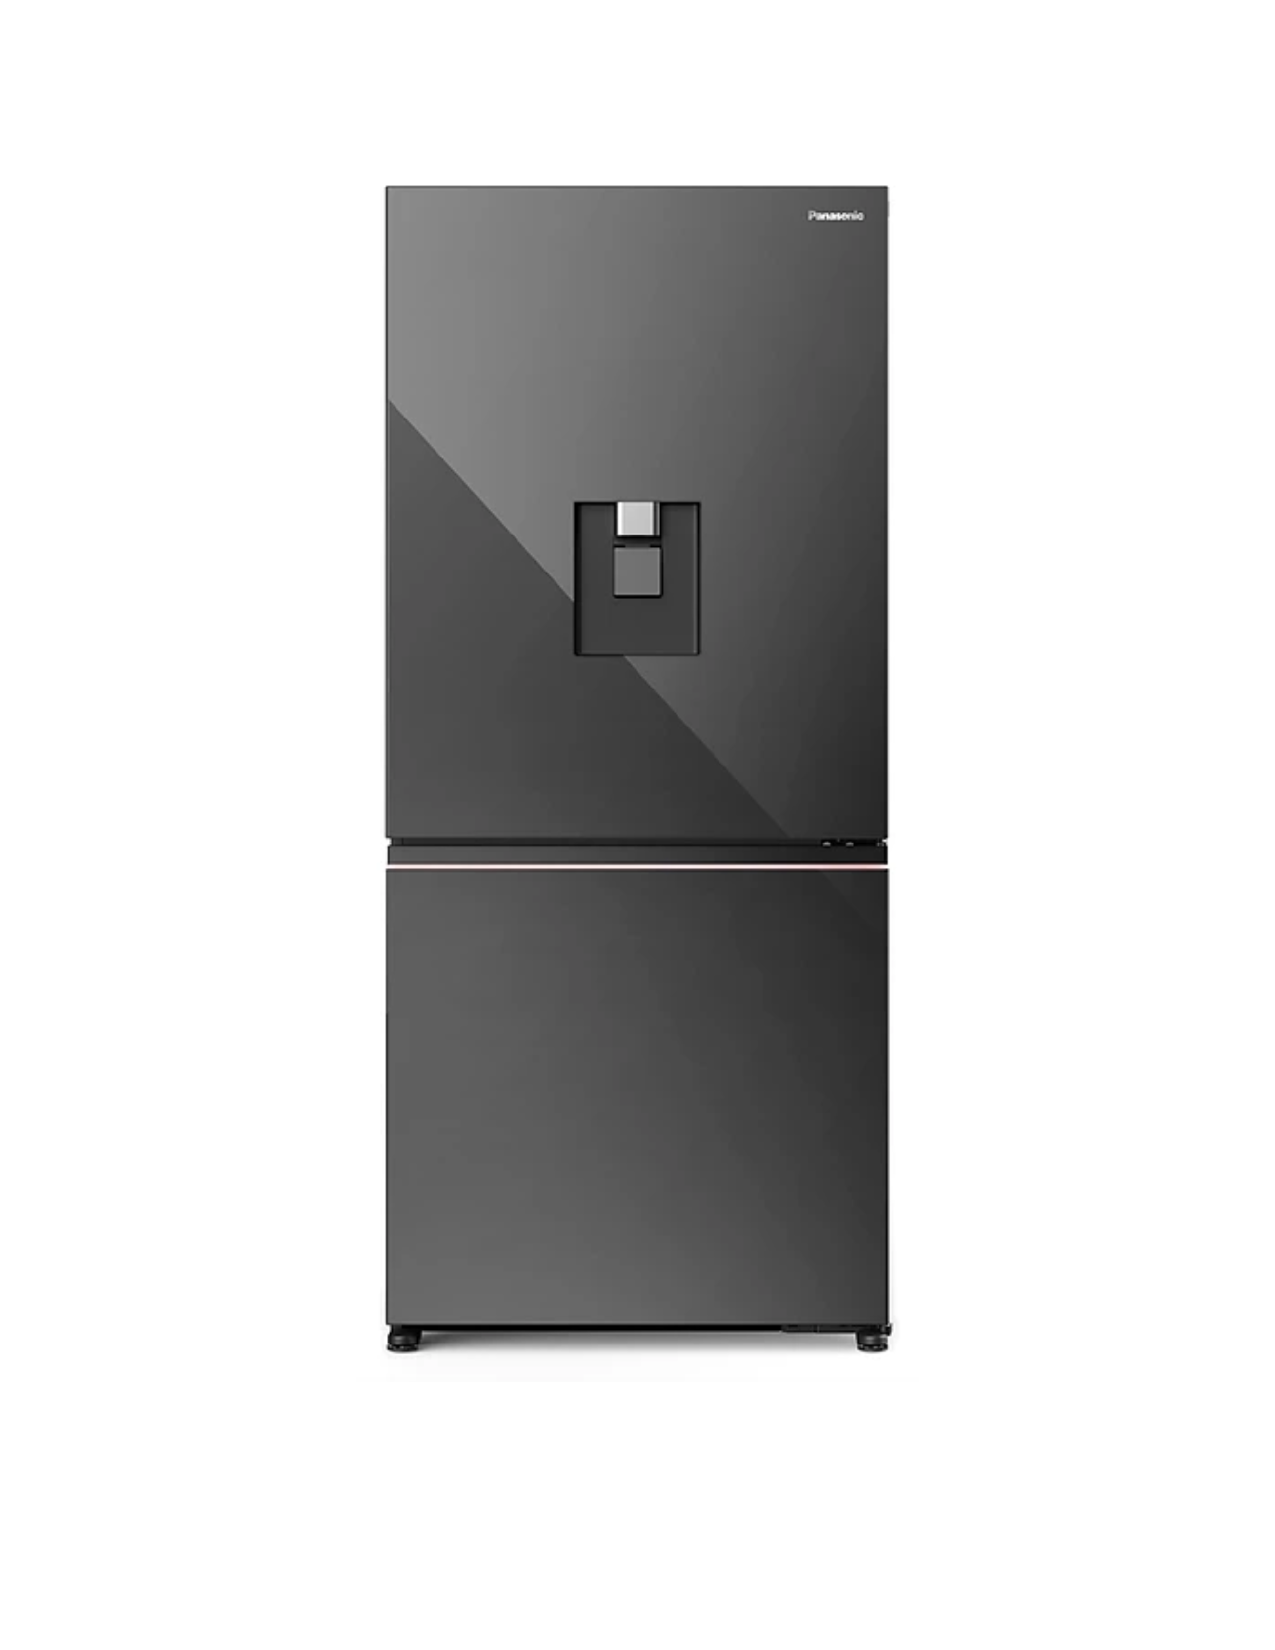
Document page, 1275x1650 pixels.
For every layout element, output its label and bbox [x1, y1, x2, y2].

picture [356, 150, 919, 1382]
